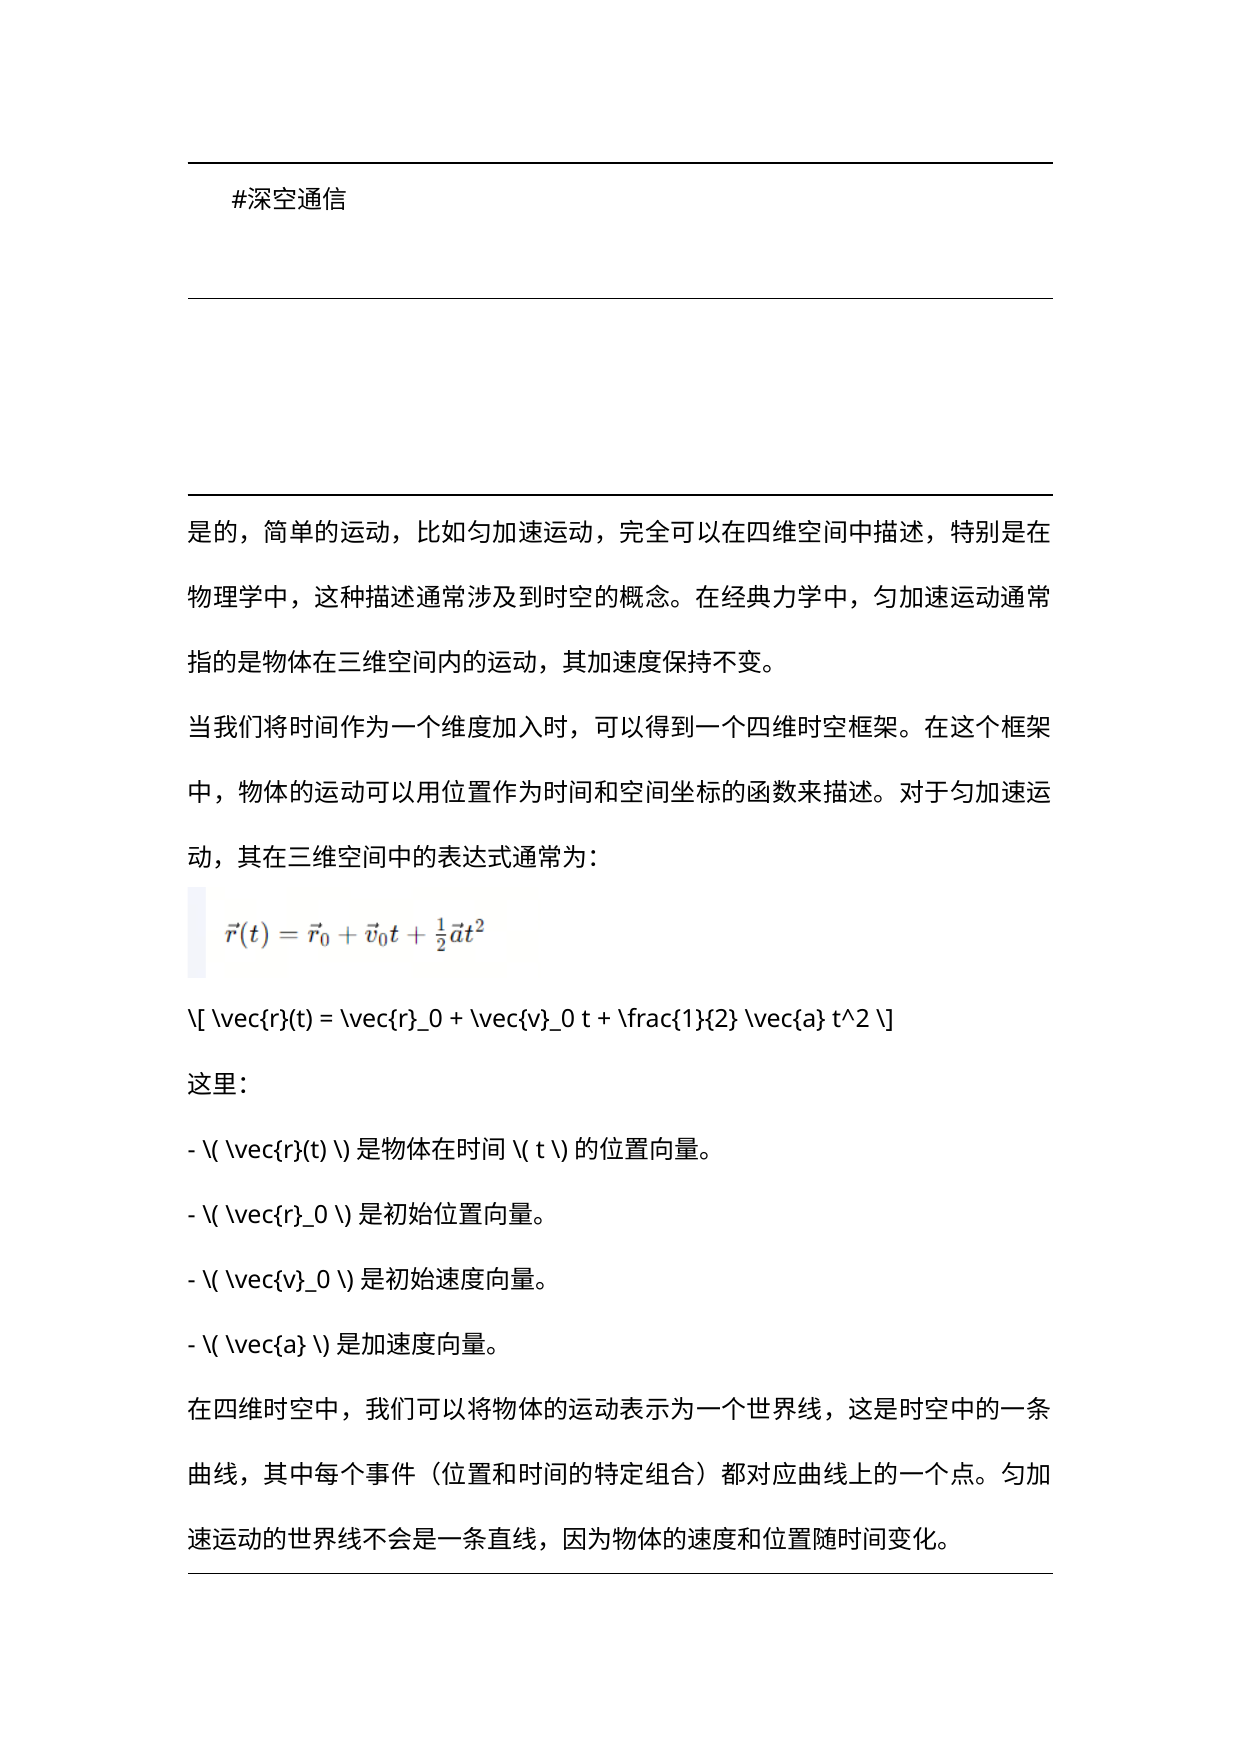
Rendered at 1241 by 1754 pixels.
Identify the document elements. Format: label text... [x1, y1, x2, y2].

text - \( \vec{r}(t) \) 是物体在时间 \( t \) 的位置向量。 [187, 1115, 1053, 1180]
text - \( \vec{v}_0 \) 是初始速度向量。 [187, 1245, 1053, 1310]
text 当我们将时间作为一个维度加入时，可以得到一个四维时空框架。在这个框架中，物体的运动可以用位置作为时间和空间坐标的函数来描述。对于匀加速运动，其在三维空间中的表达式通常为： [187, 693, 1053, 888]
text 是的，简单的运动，比如匀加速运动，完全可以在四维空间中描述，特别是在物理学中，这种描述通常涉及到时空的概念。在经典力学中，匀加速运动通常指的是物体在三维空间内的运动，其加速度保持不变。 [187, 495, 1053, 693]
text - \( \vec{r}_0 \) 是初始位置向量。 [187, 1180, 1053, 1245]
text 在四维时空中，我们可以将物体的运动表示为一个世界线，这是时空中的一条曲线，其中每个事件（位置和时间的特定组合）都对应曲线上的一个点。匀加速运动的世界线不会是一条直线，因为物体的速度和位置随时间变化。 [187, 1372, 1053, 1574]
text \[ \vec{r}(t) = \vec{r}_0 + \vec{v}_0 t + \frac{1}{2} \vec{a} t^2 \] [187, 985, 1053, 1050]
picture [187, 887, 541, 978]
text - \( \vec{a} \) 是加速度向量。 [187, 1310, 1053, 1372]
text 这里： [187, 1050, 1053, 1115]
text #深空通信 [187, 163, 1053, 231]
